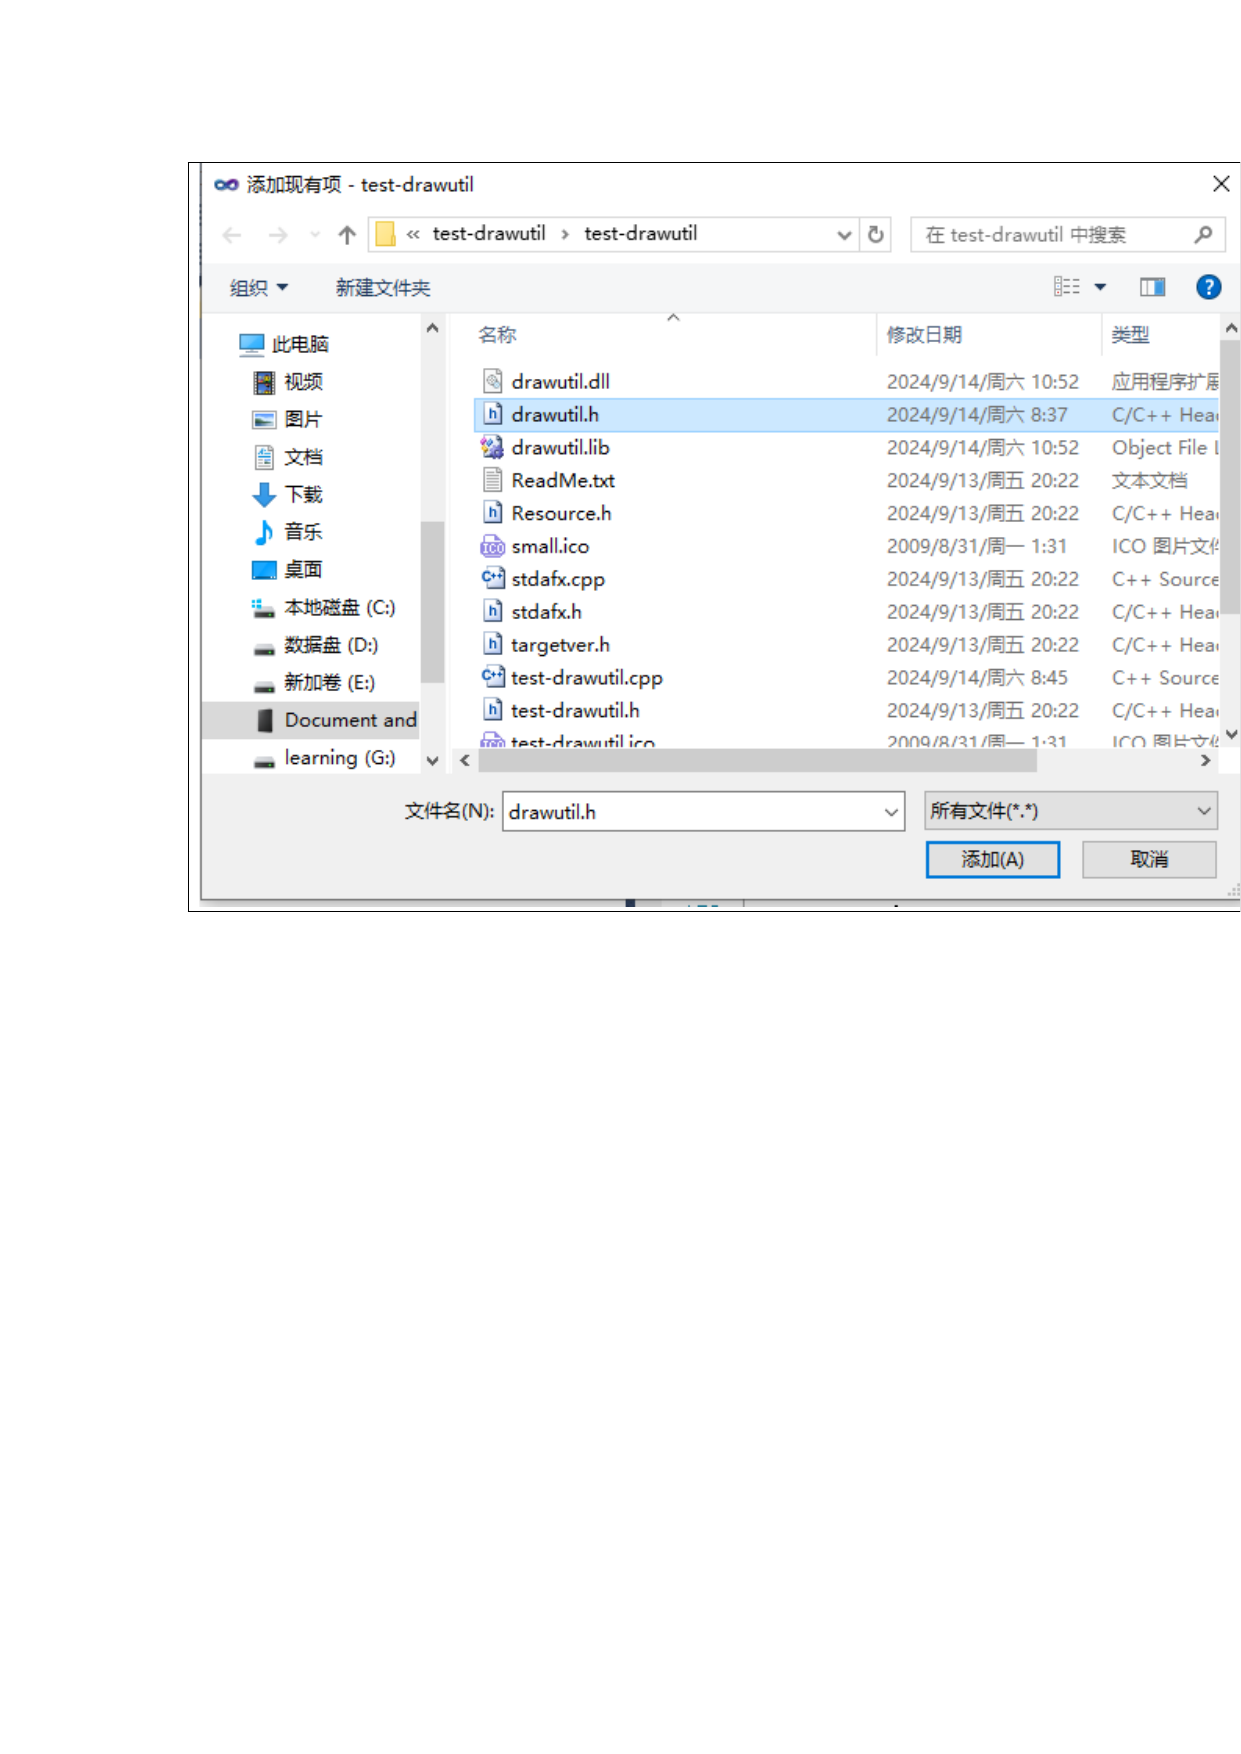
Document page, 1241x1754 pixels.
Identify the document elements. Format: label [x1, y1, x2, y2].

table_cell [189, 163, 1240, 911]
picture [199, 163, 1241, 907]
